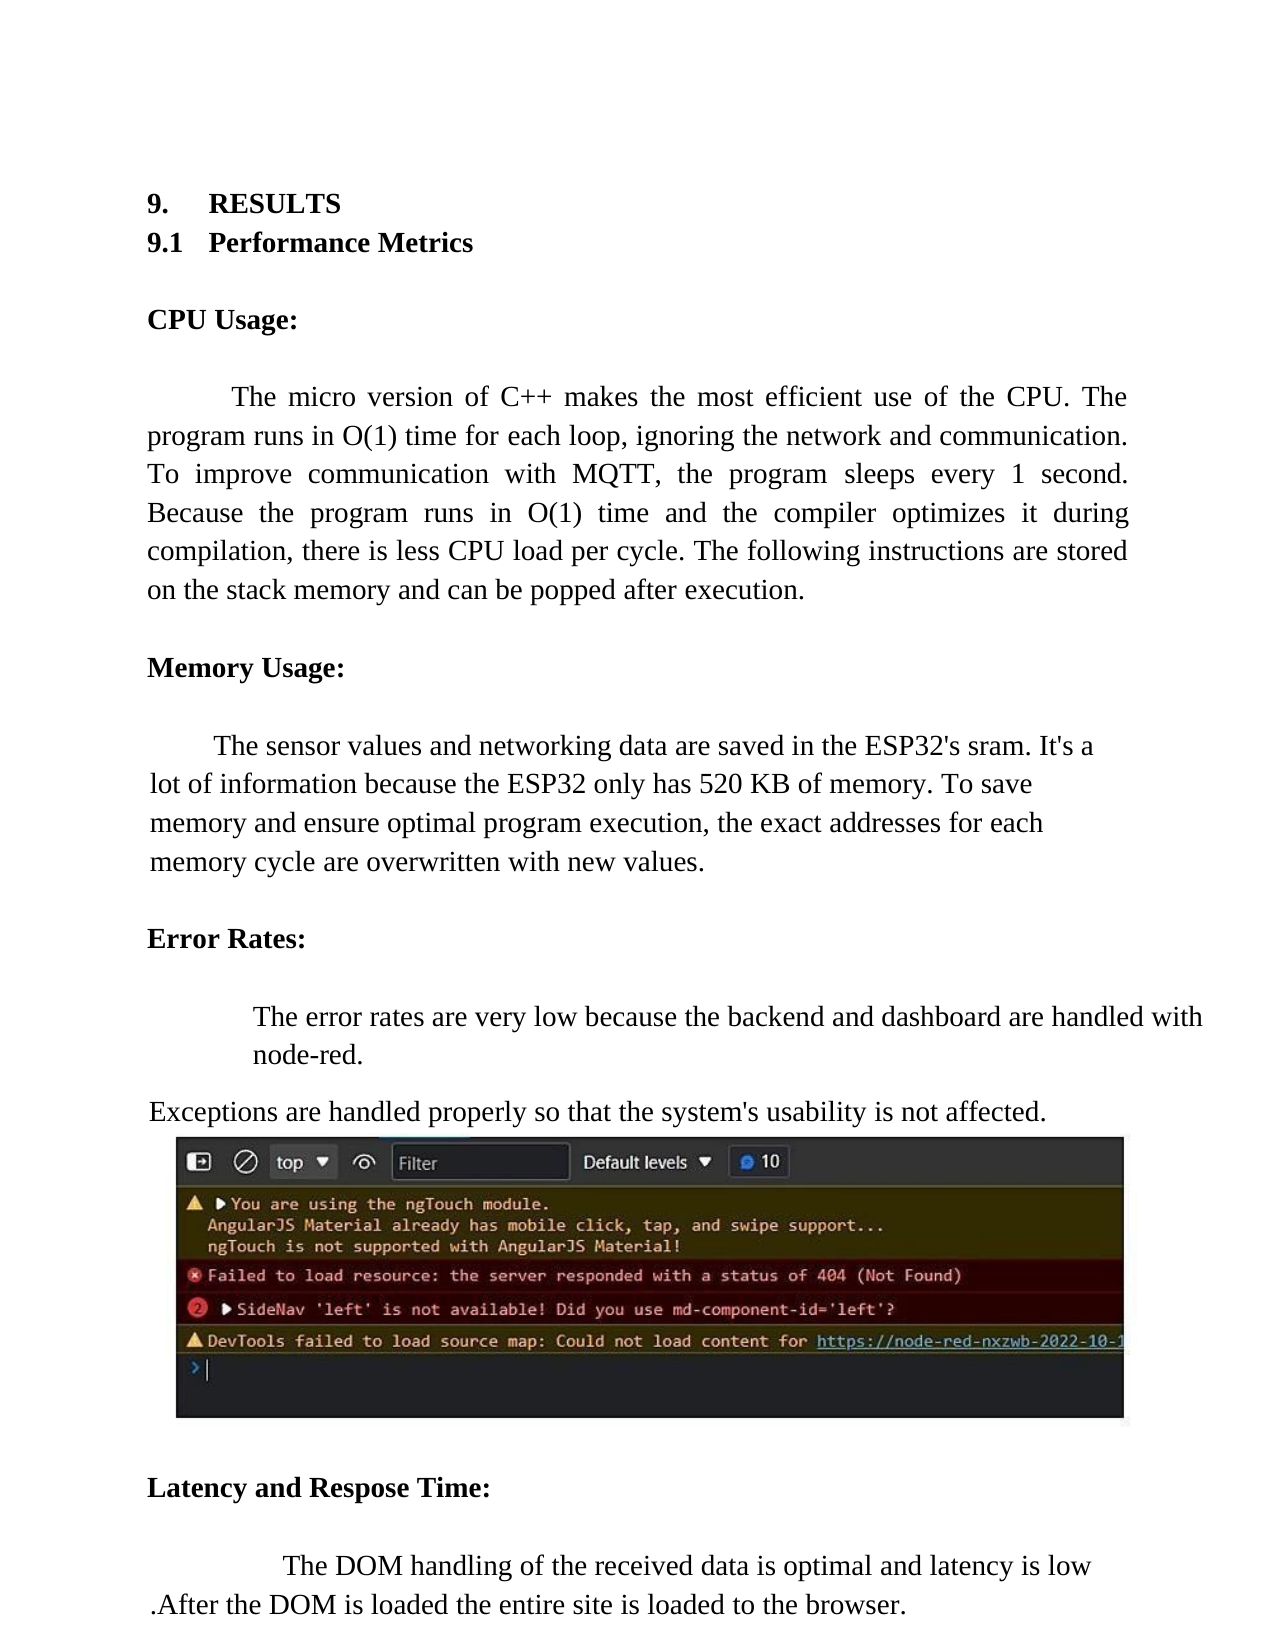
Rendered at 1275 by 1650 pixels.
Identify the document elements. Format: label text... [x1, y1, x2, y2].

text The sensor values and networking data are saved in the ESP32's sram. It's a lot of information because the ESP32 only has 520 KB of memory. To save memory and ensure optimal program execution, the exact addresses for each memory cycle are overwritten with new values. [149, 728, 1121, 877]
list Performance Metrics [147, 225, 1235, 258]
subtitle CPU Usage: [147, 302, 1235, 336]
subtitle Error Rates: [147, 922, 1235, 955]
text The DOM handling of the received data is optimal and latency is low .After the DOM is loaded the entire site is loaded to the browser. [149, 1548, 1121, 1620]
text The error rates are very low because the backend and dashboard are handled with node-red. [253, 999, 1235, 1071]
subtitle Memory Usage: [147, 650, 1235, 683]
picture [166, 1133, 1138, 1427]
subtitle RESULTS [147, 186, 1235, 220]
text The micro version of C++ makes the most efficient use of the CPU. The program runs in O(1) time for each loop, ignoring the network and communication. To improve communication with MQTT, the program sleeps every 1 second. Because the program runs in O(1) time and the compiler optimizes it during compilation, there is less CPU load per cycle. The following instructions are stored on the stack memory and can be popped after execution. [147, 379, 1129, 606]
subtitle Latency and Respose Time: [147, 1470, 1235, 1503]
text Exceptions are handled properly so that the system's usability is not affected. [148, 1094, 1235, 1128]
